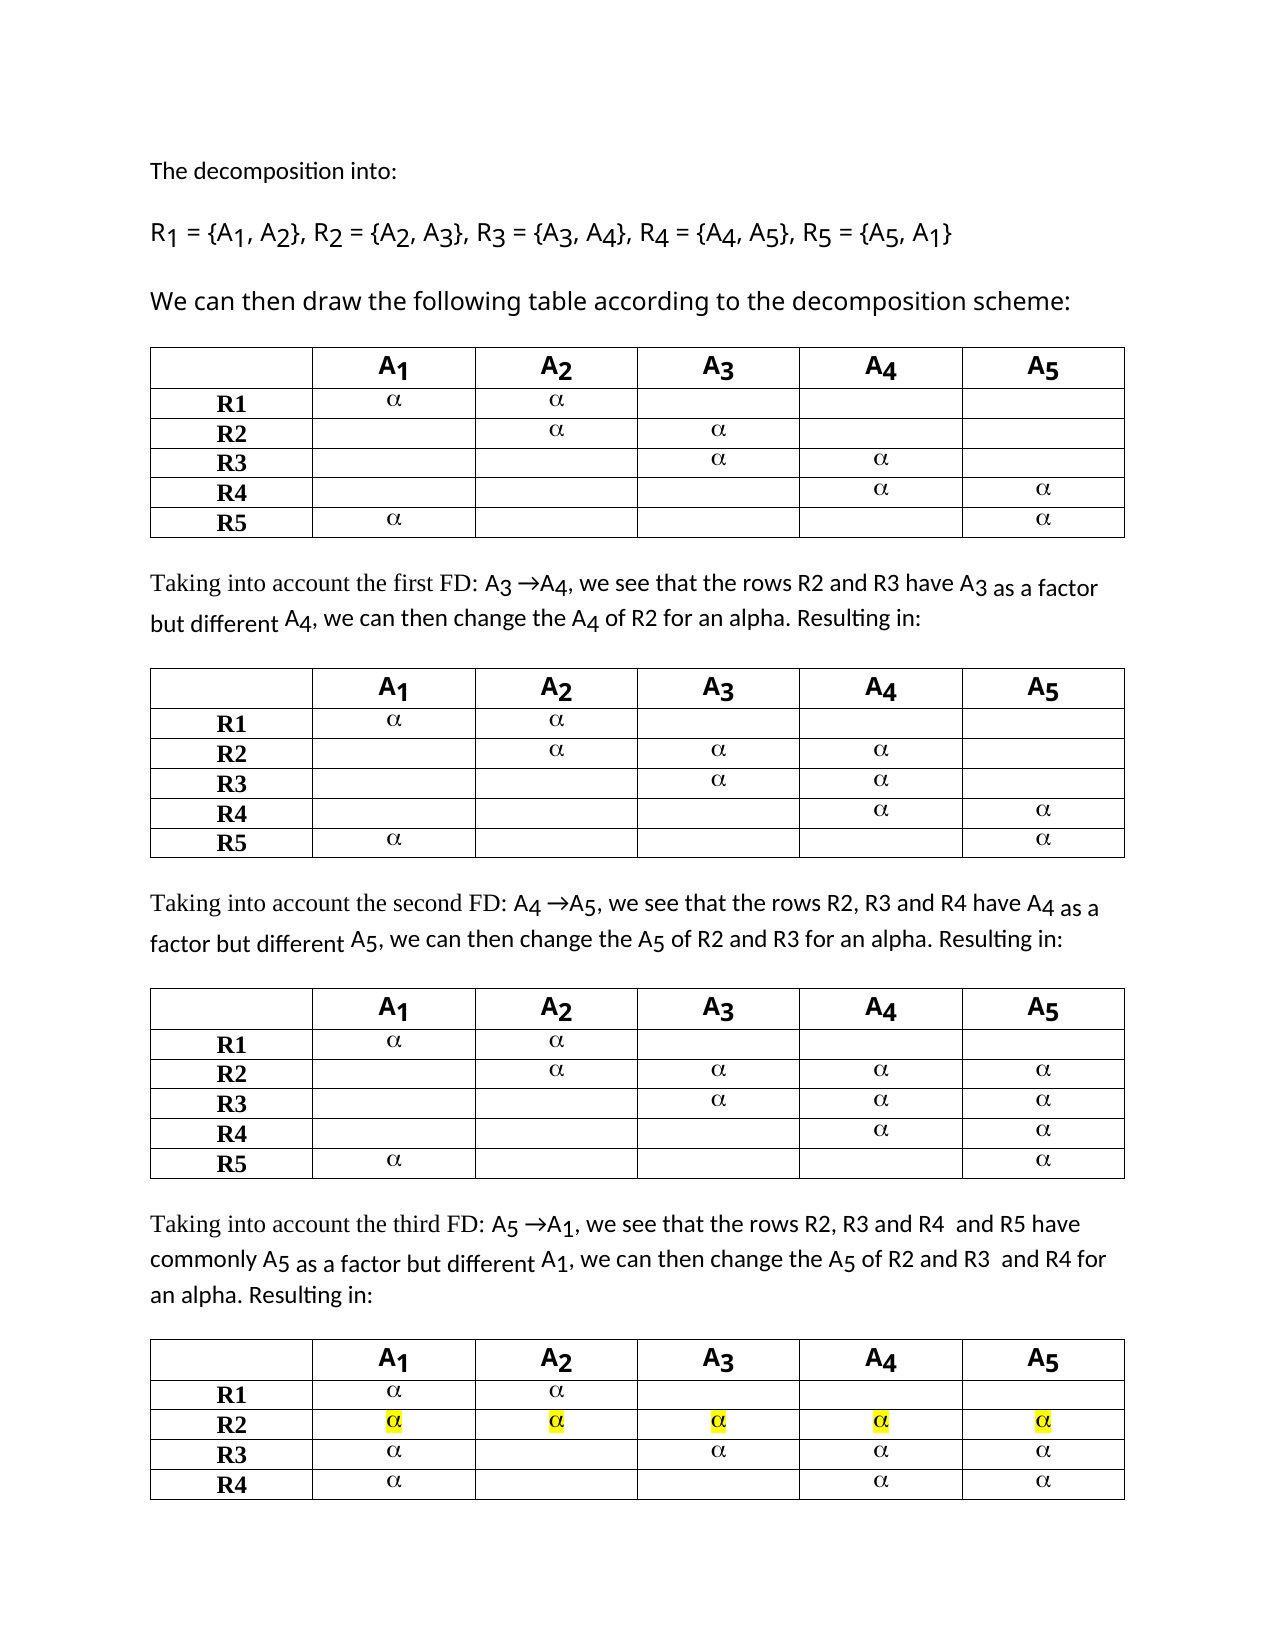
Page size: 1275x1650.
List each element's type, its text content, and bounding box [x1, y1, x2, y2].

table_cell [638, 1470, 799, 1499]
table_cell [638, 478, 799, 507]
table_cell [963, 1060, 1124, 1088]
table_header [151, 1340, 312, 1379]
table_cell [313, 1410, 475, 1439]
table_header [151, 989, 312, 1029]
table_header A2 [476, 348, 637, 388]
table_header A5 [963, 348, 1124, 388]
text We can then draw the following table according to the decomposition scheme: [150, 284, 1125, 318]
table_cell [476, 739, 637, 768]
table_cell [313, 1089, 475, 1118]
table_cell R2 [151, 1410, 312, 1439]
table_header A2 [476, 669, 637, 708]
table_cell [963, 1470, 1124, 1499]
table_cell [800, 1060, 962, 1088]
table_cell [638, 508, 799, 537]
table_cell [313, 829, 475, 857]
table_cell R1 [151, 1381, 312, 1409]
table_cell [476, 829, 637, 857]
table_cell [800, 419, 962, 447]
table_header A4 [800, 669, 962, 708]
table_cell [638, 739, 799, 768]
table_cell [800, 1440, 962, 1469]
table_cell [476, 1381, 637, 1409]
table_cell [476, 478, 637, 507]
table_cell [476, 1060, 637, 1088]
table_cell [476, 1470, 637, 1499]
table_header A3 [638, 1340, 799, 1379]
table_cell [963, 1119, 1124, 1148]
table_cell [313, 739, 475, 768]
table_header [151, 669, 312, 708]
table_cell [800, 769, 962, 798]
table_cell [638, 799, 799, 827]
table_cell R1 [151, 389, 312, 418]
table_cell [638, 1440, 799, 1469]
table_cell [313, 478, 475, 507]
table_cell [963, 709, 1124, 738]
table_header [151, 348, 312, 388]
table_cell [638, 1030, 799, 1058]
table_cell [476, 389, 637, 418]
table_cell [800, 478, 962, 507]
table_header A4 [800, 989, 962, 1029]
table_cell [800, 1030, 962, 1058]
table_cell [313, 799, 475, 827]
table_cell [638, 1381, 799, 1409]
table_cell [476, 1030, 637, 1058]
table_cell [638, 389, 799, 418]
table_cell [800, 449, 962, 477]
table_cell [963, 829, 1124, 857]
table_cell [963, 739, 1124, 768]
table_cell [638, 1089, 799, 1118]
table_cell [963, 799, 1124, 827]
table_cell R1 [151, 1030, 312, 1058]
table_cell [476, 769, 637, 798]
table_header A1 [313, 348, 475, 388]
table_cell [476, 419, 637, 447]
table_cell [313, 1060, 475, 1088]
table_cell [313, 1440, 475, 1469]
text Taking into account the first FD: A3 →A4, we see that the rows R2 and R3 have A3 as a factor but different A4, we can then change the A4 of R2 for an alpha. Resulting in: [150, 567, 1125, 638]
table_cell [800, 1089, 962, 1118]
table_cell [476, 508, 637, 537]
table_cell [638, 709, 799, 738]
text Taking into account the second FD: A4 →A5, we see that the rows R2, R3 and R4 have A4 as a factor but different A5, we can then change the A5 of R2 and R3 for an alpha. Resulting in: [150, 887, 1125, 959]
table_cell [963, 478, 1124, 507]
text The decomposition into: [150, 150, 1125, 186]
table_header A4 [800, 1340, 962, 1379]
table_cell [800, 829, 962, 857]
table_cell [313, 1119, 475, 1148]
table_cell R3 [151, 769, 312, 798]
table_cell [963, 1089, 1124, 1118]
table_header A3 [638, 669, 799, 708]
table_cell [963, 508, 1124, 537]
table_cell [800, 1470, 962, 1499]
table_cell R2 [151, 1060, 312, 1088]
table_cell [476, 1119, 637, 1148]
table_cell [638, 1149, 799, 1178]
table_header A5 [963, 989, 1124, 1029]
table_header A4 [800, 348, 962, 388]
table_cell [476, 1440, 637, 1469]
table_cell [963, 1440, 1124, 1469]
table_cell R1 [151, 709, 312, 738]
table_cell [638, 829, 799, 857]
table_cell [963, 769, 1124, 798]
table_cell [476, 709, 637, 738]
table_cell [800, 799, 962, 827]
table_cell R4 [151, 799, 312, 827]
table_cell R3 [151, 449, 312, 477]
table_cell [963, 449, 1124, 477]
table_cell [313, 1381, 475, 1409]
table_cell [963, 1030, 1124, 1058]
table_header A1 [313, 669, 475, 708]
table_cell [313, 709, 475, 738]
table_cell [313, 449, 475, 477]
table_header A1 [313, 989, 475, 1029]
table_cell [638, 1119, 799, 1148]
table_cell R5 [151, 1149, 312, 1178]
table_cell [313, 1149, 475, 1178]
table_cell R4 [151, 1119, 312, 1148]
table_header A5 [963, 1340, 1124, 1379]
table_cell [800, 1149, 962, 1178]
table_cell [963, 389, 1124, 418]
table_cell R5 [151, 508, 312, 537]
table_cell [638, 769, 799, 798]
table_cell R4 [151, 1470, 312, 1499]
table_header A2 [476, 1340, 637, 1379]
table_cell [313, 1470, 475, 1499]
table_cell [963, 1149, 1124, 1178]
table_header A3 [638, 348, 799, 388]
table_cell [800, 389, 962, 418]
table_cell [476, 1149, 637, 1178]
table_cell R3 [151, 1089, 312, 1118]
table_cell [638, 449, 799, 477]
table_header A2 [476, 989, 637, 1029]
table_cell [476, 1410, 637, 1439]
table_cell [313, 419, 475, 447]
table_cell [800, 1410, 962, 1439]
table_cell [476, 449, 637, 477]
table_cell R5 [151, 829, 312, 857]
table_cell [638, 1060, 799, 1088]
table_cell [638, 1410, 799, 1439]
table_cell [800, 1119, 962, 1148]
table_cell [963, 1410, 1124, 1439]
table_cell R2 [151, 419, 312, 447]
table_cell [313, 508, 475, 537]
table_cell [313, 769, 475, 798]
table_cell [313, 389, 475, 418]
table_cell [963, 419, 1124, 447]
table_cell R4 [151, 478, 312, 507]
table_cell [800, 1381, 962, 1409]
table_header A5 [963, 669, 1124, 708]
table_header A1 [313, 1340, 475, 1379]
table_cell [963, 1381, 1124, 1409]
text R1 = {A1, A2}, R2 = {A2, A3}, R3 = {A3, A4}, R4 = {A4, A5}, R5 = {A5, A1} [150, 215, 1125, 254]
table_cell R3 [151, 1440, 312, 1469]
table_cell [800, 508, 962, 537]
table_cell [800, 739, 962, 768]
table_cell [638, 419, 799, 447]
table_cell [313, 1030, 475, 1058]
table_cell R2 [151, 739, 312, 768]
text Taking into account the third FD: A5 →A1, we see that the rows R2, R3 and R4 and R5 have commonly A5 as a factor but different A1, we can then change the A5 of R2 and R3 and R4 for an alpha. Resulting in: [150, 1208, 1125, 1309]
table_cell [476, 1089, 637, 1118]
table_cell [476, 799, 637, 827]
table_header A3 [638, 989, 799, 1029]
table_cell [800, 709, 962, 738]
